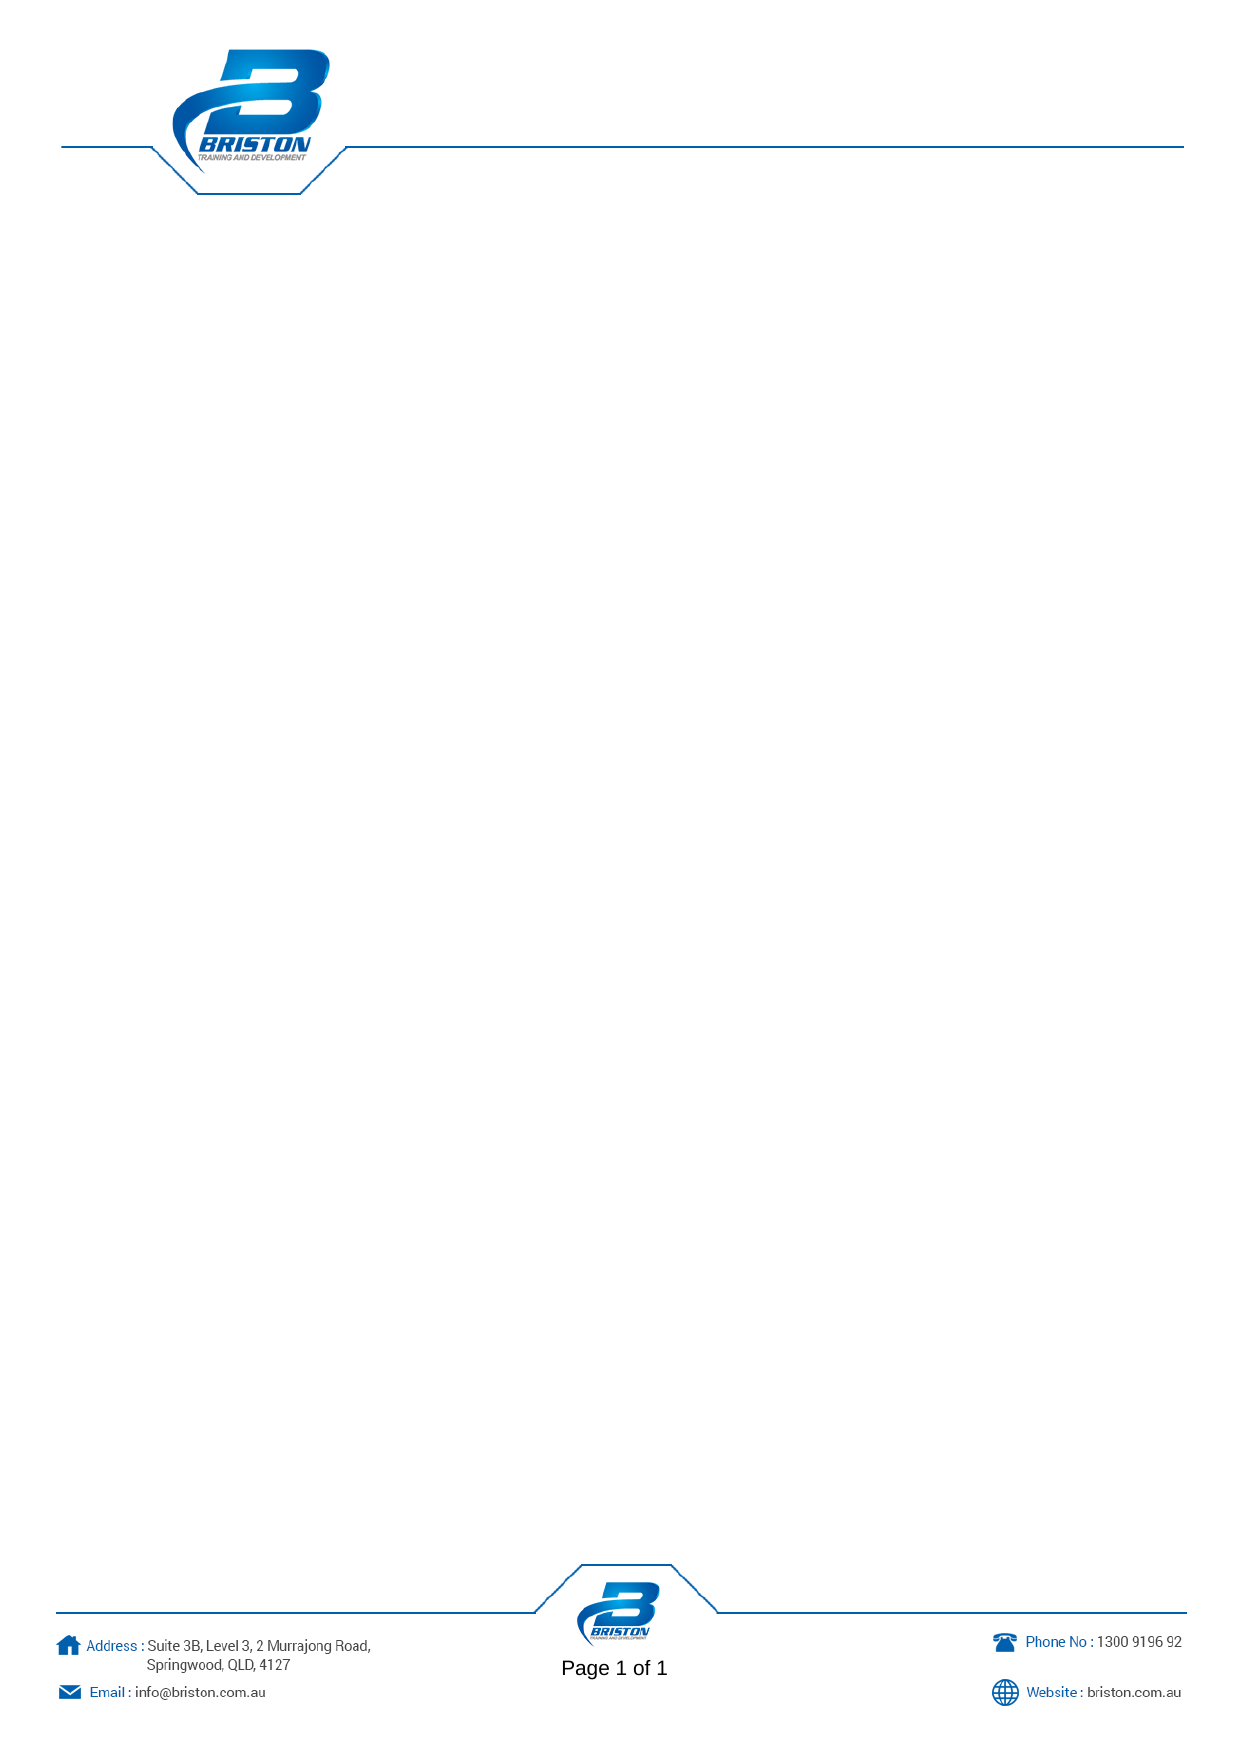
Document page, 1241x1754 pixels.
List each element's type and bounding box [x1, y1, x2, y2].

picture [61, 19, 1185, 211]
picture [33, 1557, 1211, 1754]
